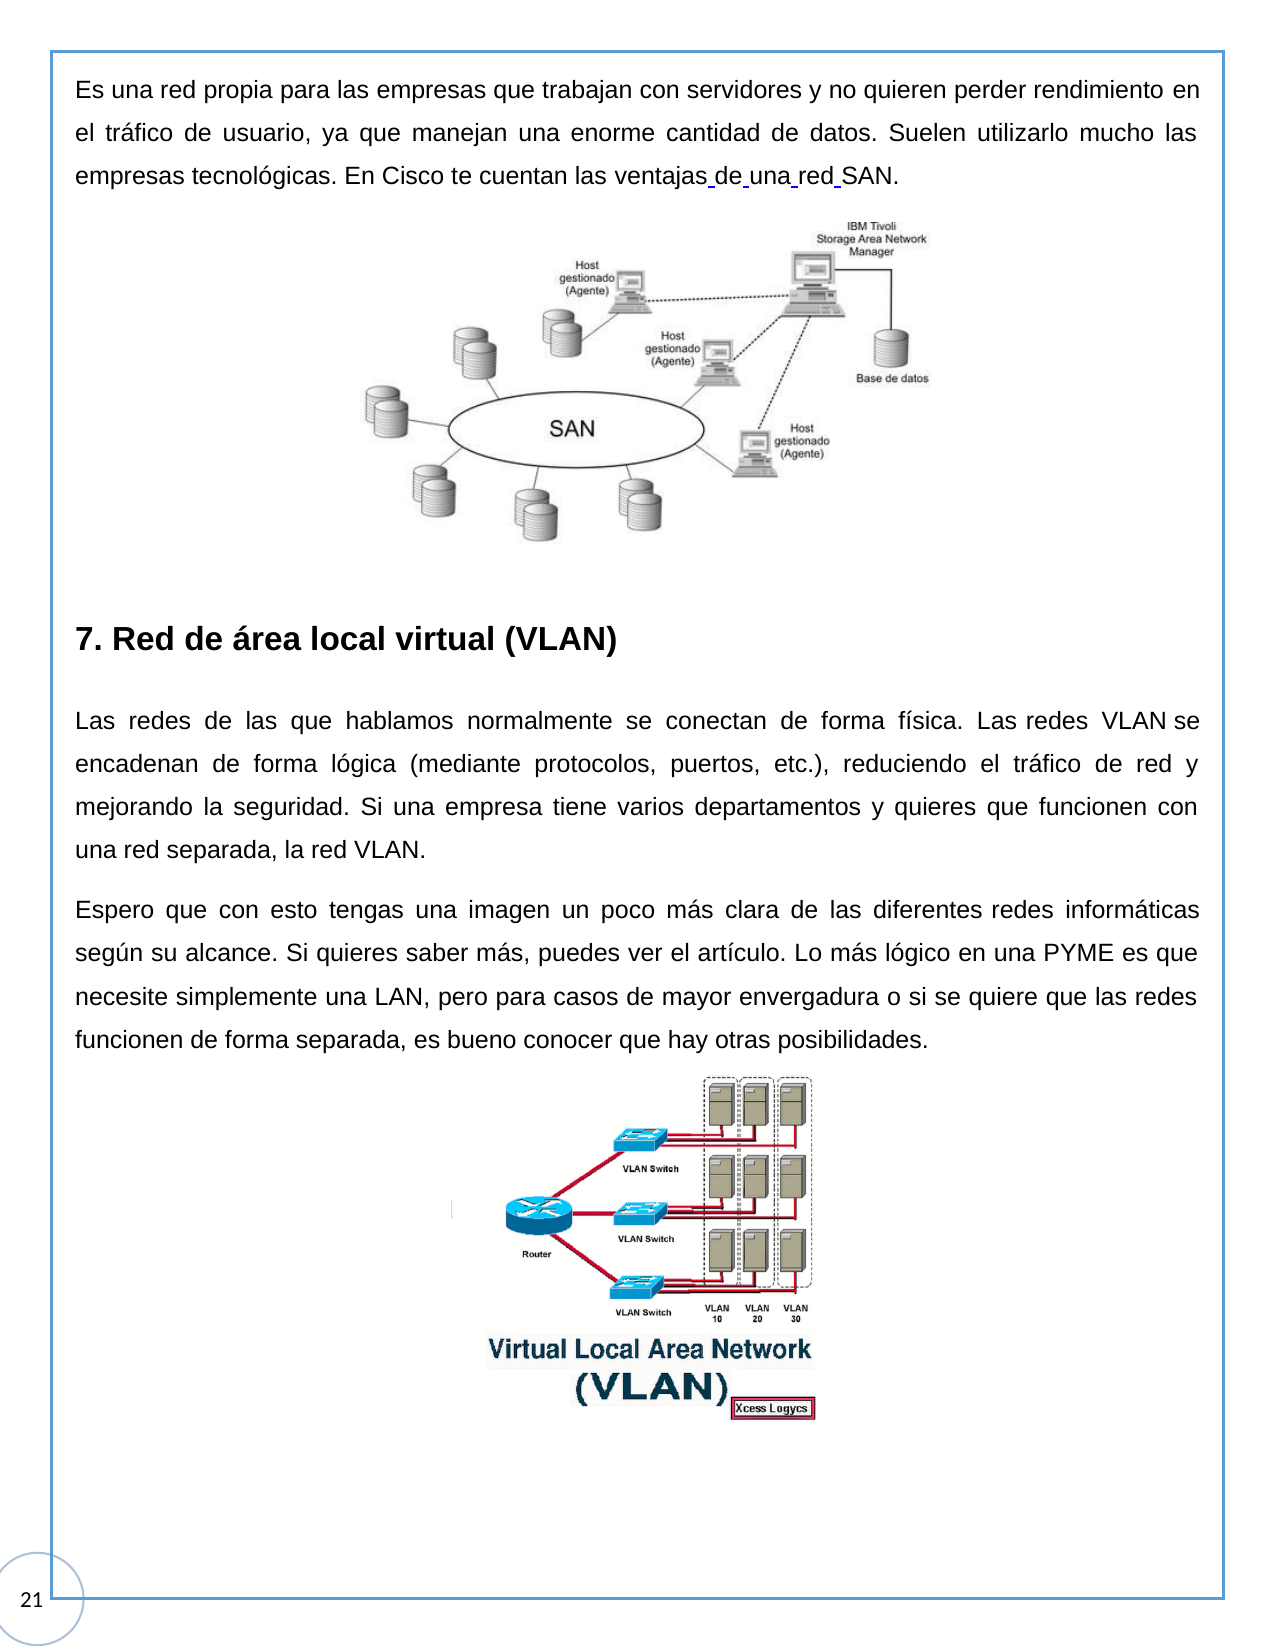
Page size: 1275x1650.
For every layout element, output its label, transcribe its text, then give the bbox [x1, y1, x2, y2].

subtitle 7. Red de área local virtual (VLAN) [75, 619, 1200, 658]
text Es una red propia para las empresas que trabajan con servidores y no quieren perder rendimiento en el tráfico de usuario, ya que manejan una enorme cantidad de datos. Suelen utilizarlo mucho las empresas tecnológicas. En Cisco te cuentan las ventajas de una red SAN. [75, 75, 1200, 190]
text Las redes de las que hablamos normalmente se conectan de forma física. Las redes VLAN se encadenan de forma lógica (mediante protocolos, puertos, etc.), reduciendo el tráfico de red y mejorando la seguridad. Si una empresa tiene varios departamentos y quieres que funcionen con una red separada, la red VLAN. [75, 706, 1200, 864]
picture [451, 1070, 816, 1422]
picture [314, 222, 961, 557]
text Espero que con esto tengas una imagen un poco más clara de las diferentes redes informáticas según su alcance. Si quieres saber más, puedes ver el artículo. Lo más lógico en una PYME es que necesite simplemente una LAN, pero para casos de mayor envergadura o si se quiere que las redes funcionen de forma separada, es bueno conocer que hay otras posibilidades. [75, 895, 1200, 1053]
